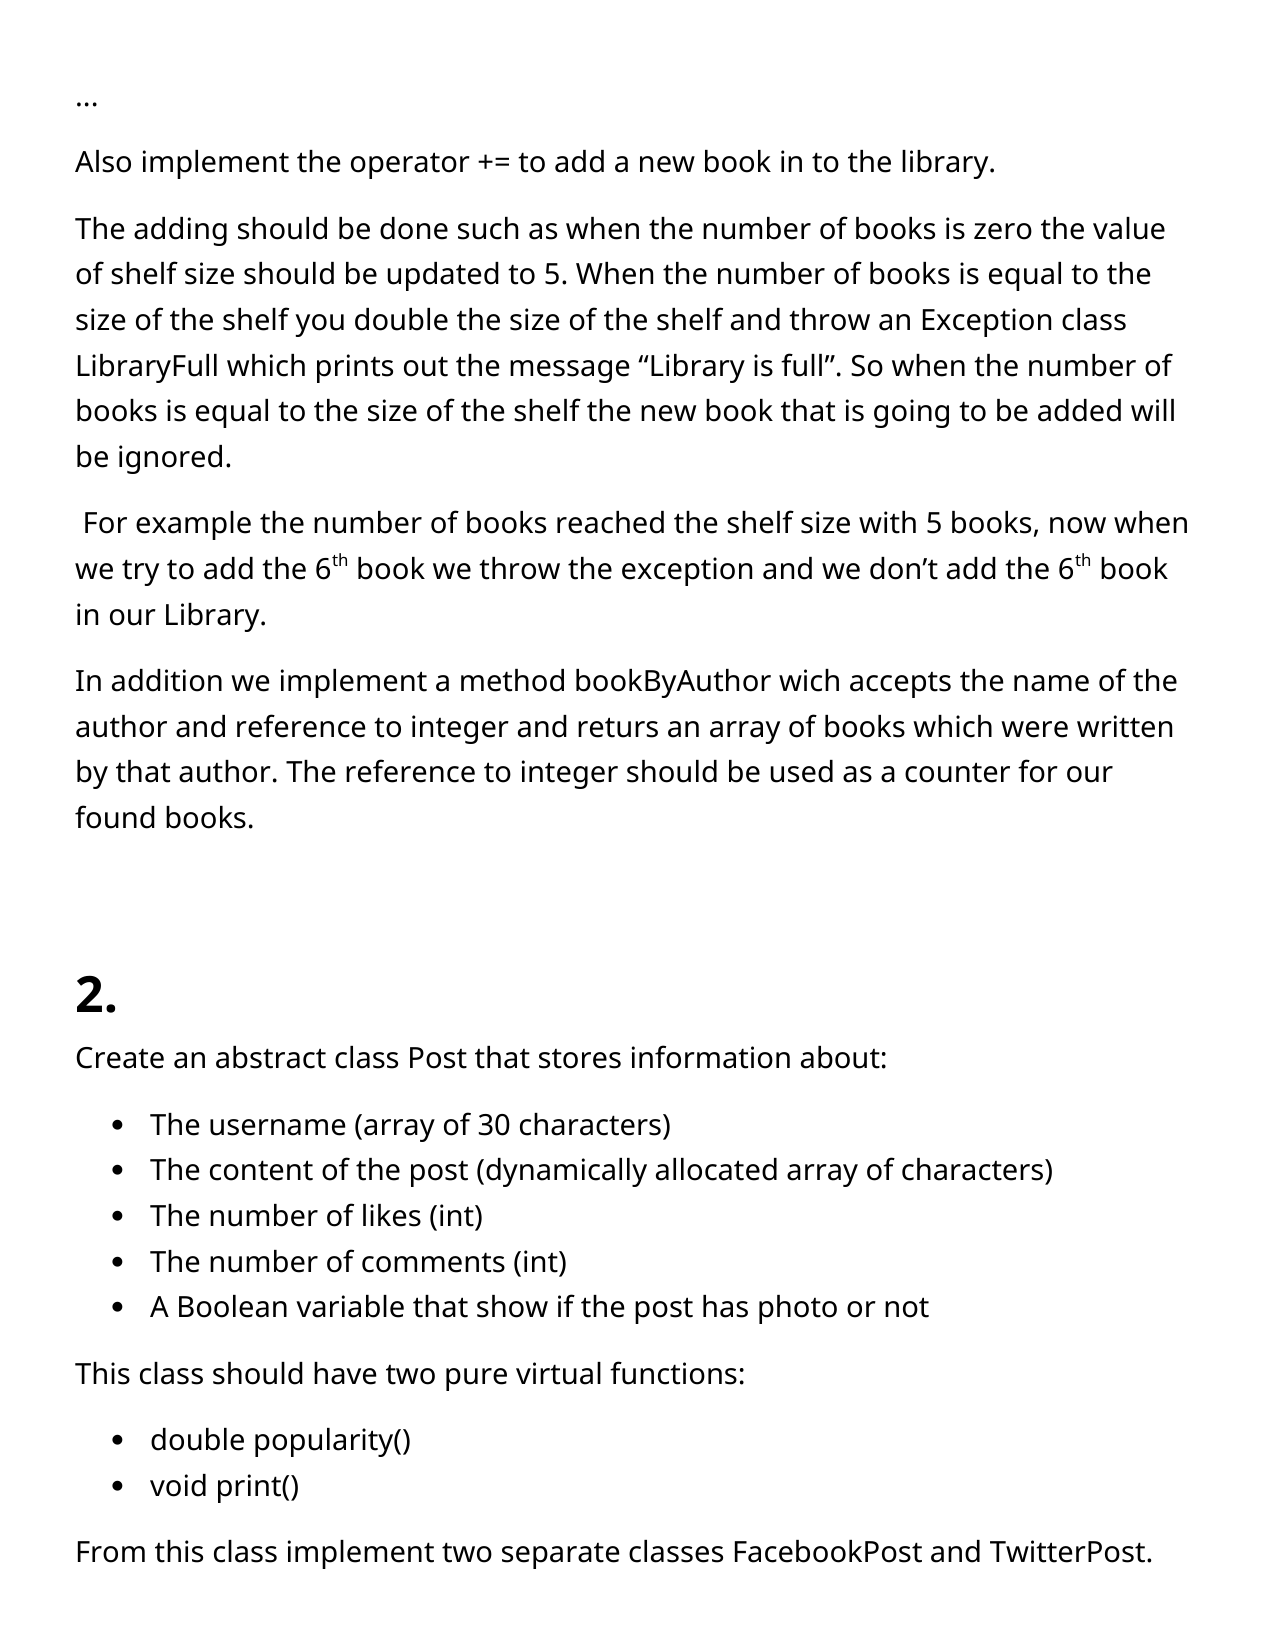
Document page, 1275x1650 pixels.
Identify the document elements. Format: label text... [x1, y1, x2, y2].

subtitle 2. [75, 959, 1200, 1027]
text In addition we implement a method bookByAuthor wich accepts the name of the author and reference to integer and returs an array of books which were written by that author. The reference to integer should be used as a counter for our found books. [75, 660, 1200, 837]
list The content of the post (dynamically allocated array of characters) [112, 1149, 1200, 1189]
text The adding should be done such as when the number of books is zero the value of shelf size should be updated to 5. When the number of books is equal to the size of the shelf you double the size of the shelf and throw an Exception class LibraryFull which prints out the message “Library is full”. So when the number of books is equal to the size of the shelf the new book that is going to be added will be ignored. [75, 208, 1200, 476]
list The number of likes (int) [112, 1195, 1200, 1235]
list The number of comments (int) [112, 1241, 1200, 1281]
list double popularity() [112, 1419, 1200, 1459]
text This class should have two pure virtual functions: [75, 1353, 1200, 1393]
text For example the number of books reached the shelf size with 5 books, now when we try to add the 6th book we throw the exception and we don’t add the 6th book in our Library. [75, 502, 1200, 633]
list A Boolean variable that show if the post has photo or not [112, 1286, 1200, 1326]
text Create an abstract class Post that stores information about: [75, 1037, 1200, 1077]
list The username (array of 30 characters) [112, 1104, 1200, 1144]
text ... [75, 75, 1200, 115]
text Also implement the operator += to add a new book in to the library. [75, 141, 1200, 181]
list void print() [112, 1465, 1200, 1505]
text From this class implement two separate classes FacebookPost and TwitterPost. [75, 1531, 1200, 1571]
